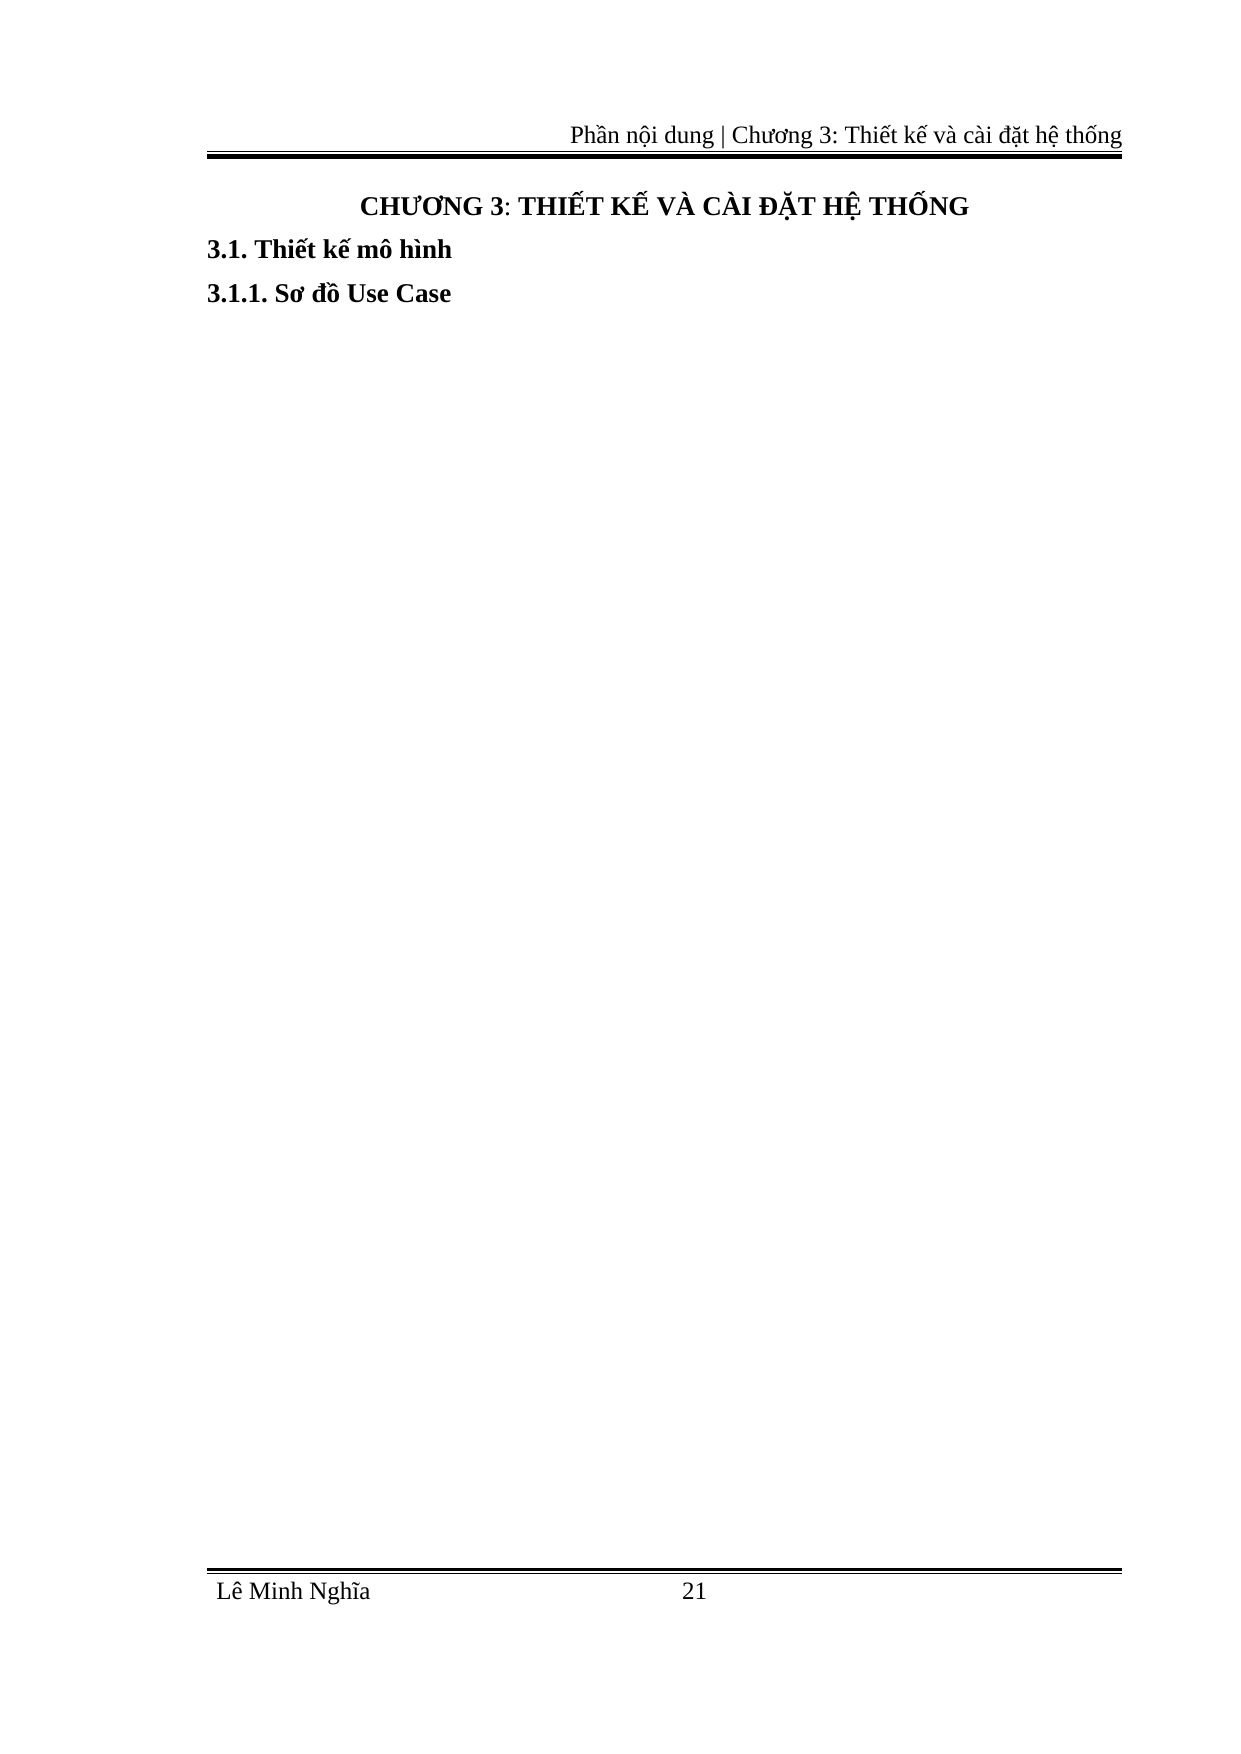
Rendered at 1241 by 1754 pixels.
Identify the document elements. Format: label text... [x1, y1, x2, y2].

text 3.1.1. Sơ đồ Use Case [207, 277, 1122, 308]
subtitle CHƯƠNG 3: THIẾT KẾ VÀ CÀI ĐẶT HỆ THỐNG [207, 190, 1122, 221]
text 3.1. Thiết kế mô hình [207, 233, 1122, 264]
